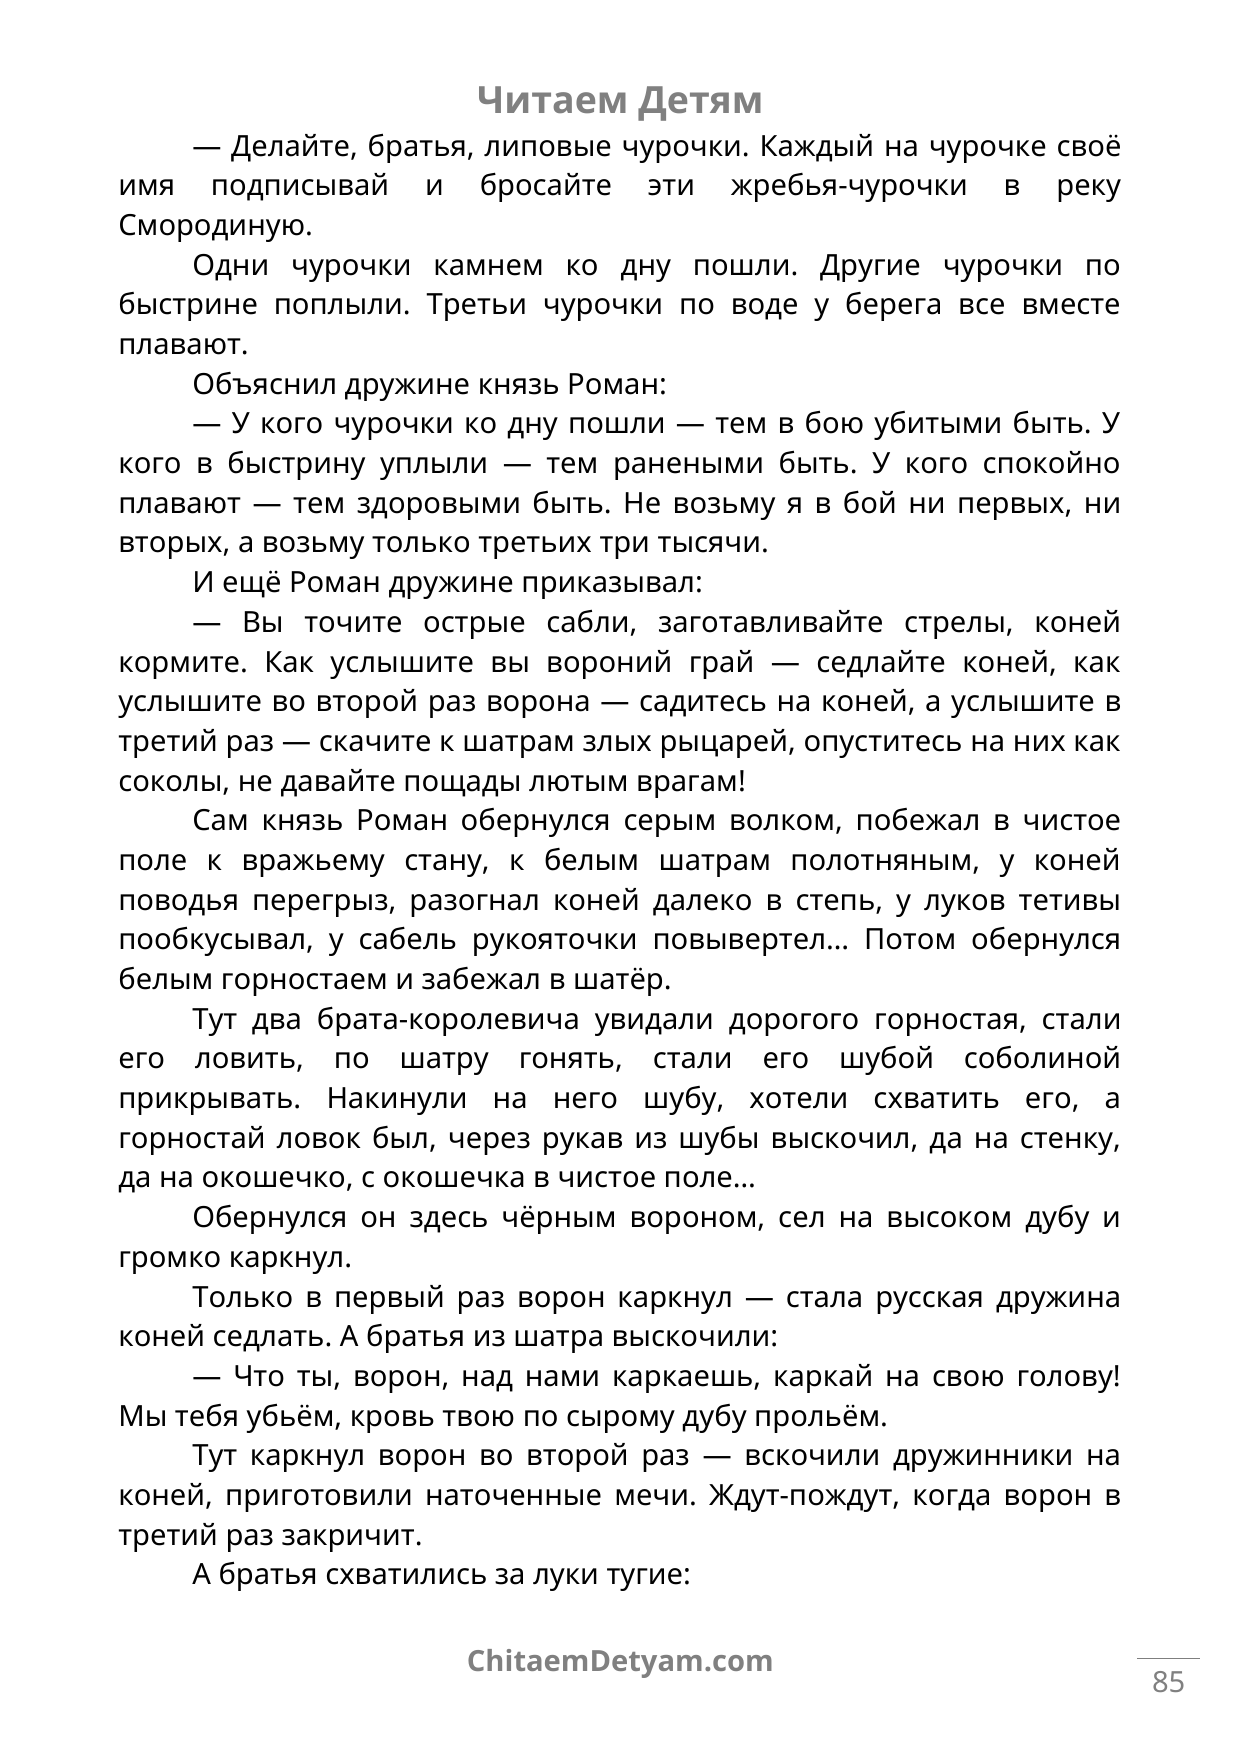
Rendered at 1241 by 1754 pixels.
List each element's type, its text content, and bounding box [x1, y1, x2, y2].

text — Что ты, ворон, над нами каркаешь, каркай на свою голову! Мы тебя убьём, кровь твою по сырому дубу прольём. [118, 1355, 1122, 1434]
text А братья схватились за луки тугие: [118, 1554, 1122, 1593]
text Сам князь Роман обернулся серым волком, побежал в чистое поле к вражьему стану, к белым шатрам полотняным, у коней поводья перегрыз, разогнал коней далеко в степь, у луков тетивы пообкусывал, у сабель рукояточки повывертел… Потом обернулся белым горностаем и забежал в шатёр. [118, 799, 1122, 998]
text Тут каркнул ворон во второй раз — вскочили дружинники на коней, приготовили наточенные мечи. Ждут-пождут, когда ворон в третий раз закричит. [118, 1434, 1122, 1554]
text — У кого чурочки ко дну пошли — тем в бою убитыми быть. У кого в быстрину уплыли — тем ранеными быть. У кого спокойно плавают — тем здоровыми быть. Не возьму я в бой ни первых, ни вторых, а возьму только третьих три тысячи. [118, 403, 1122, 561]
text И ещё Роман дружине приказывал: [118, 561, 1122, 601]
text Тут два брата-королевича увидали дорогого горностая, стали его ловить, по шатру гонять, стали его шубой соболиной прикрывать. Накинули на него шубу, хотели схватить его, а горностай ловок был, через рукав из шубы выскочил, да на стенку, да на окошечко, с окошечка в чистое поле… [118, 998, 1122, 1196]
text Только в первый раз ворон каркнул — стала русская дружина коней седлать. А братья из шатра выскочили: [118, 1276, 1122, 1355]
text Обернулся он здесь чёрным вороном, сел на высоком дубу и громко каркнул. [118, 1196, 1122, 1276]
text — Делайте, братья, липовые чурочки. Каждый на чурочке своё имя подписывай и бросайте эти жребья-чурочки в реку Смородиную. [118, 125, 1122, 244]
text Объяснил дружине князь Роман: [118, 363, 1122, 403]
text Одни чурочки камнем ко дну пошли. Другие чурочки по быстрине поплыли. Третьи чурочки по воде у берега все вместе плавают. [118, 244, 1122, 363]
text — Вы точите острые сабли, заготавливайте стрелы, коней кормите. Как услышите вы вороний грай — седлайте коней, как услышите во второй раз ворона — садитесь на коней, а услышите в третий раз — скачите к шатрам злых рыцарей, опуститесь на них как соколы, не давайте пощады лютым врагам! [118, 601, 1122, 799]
